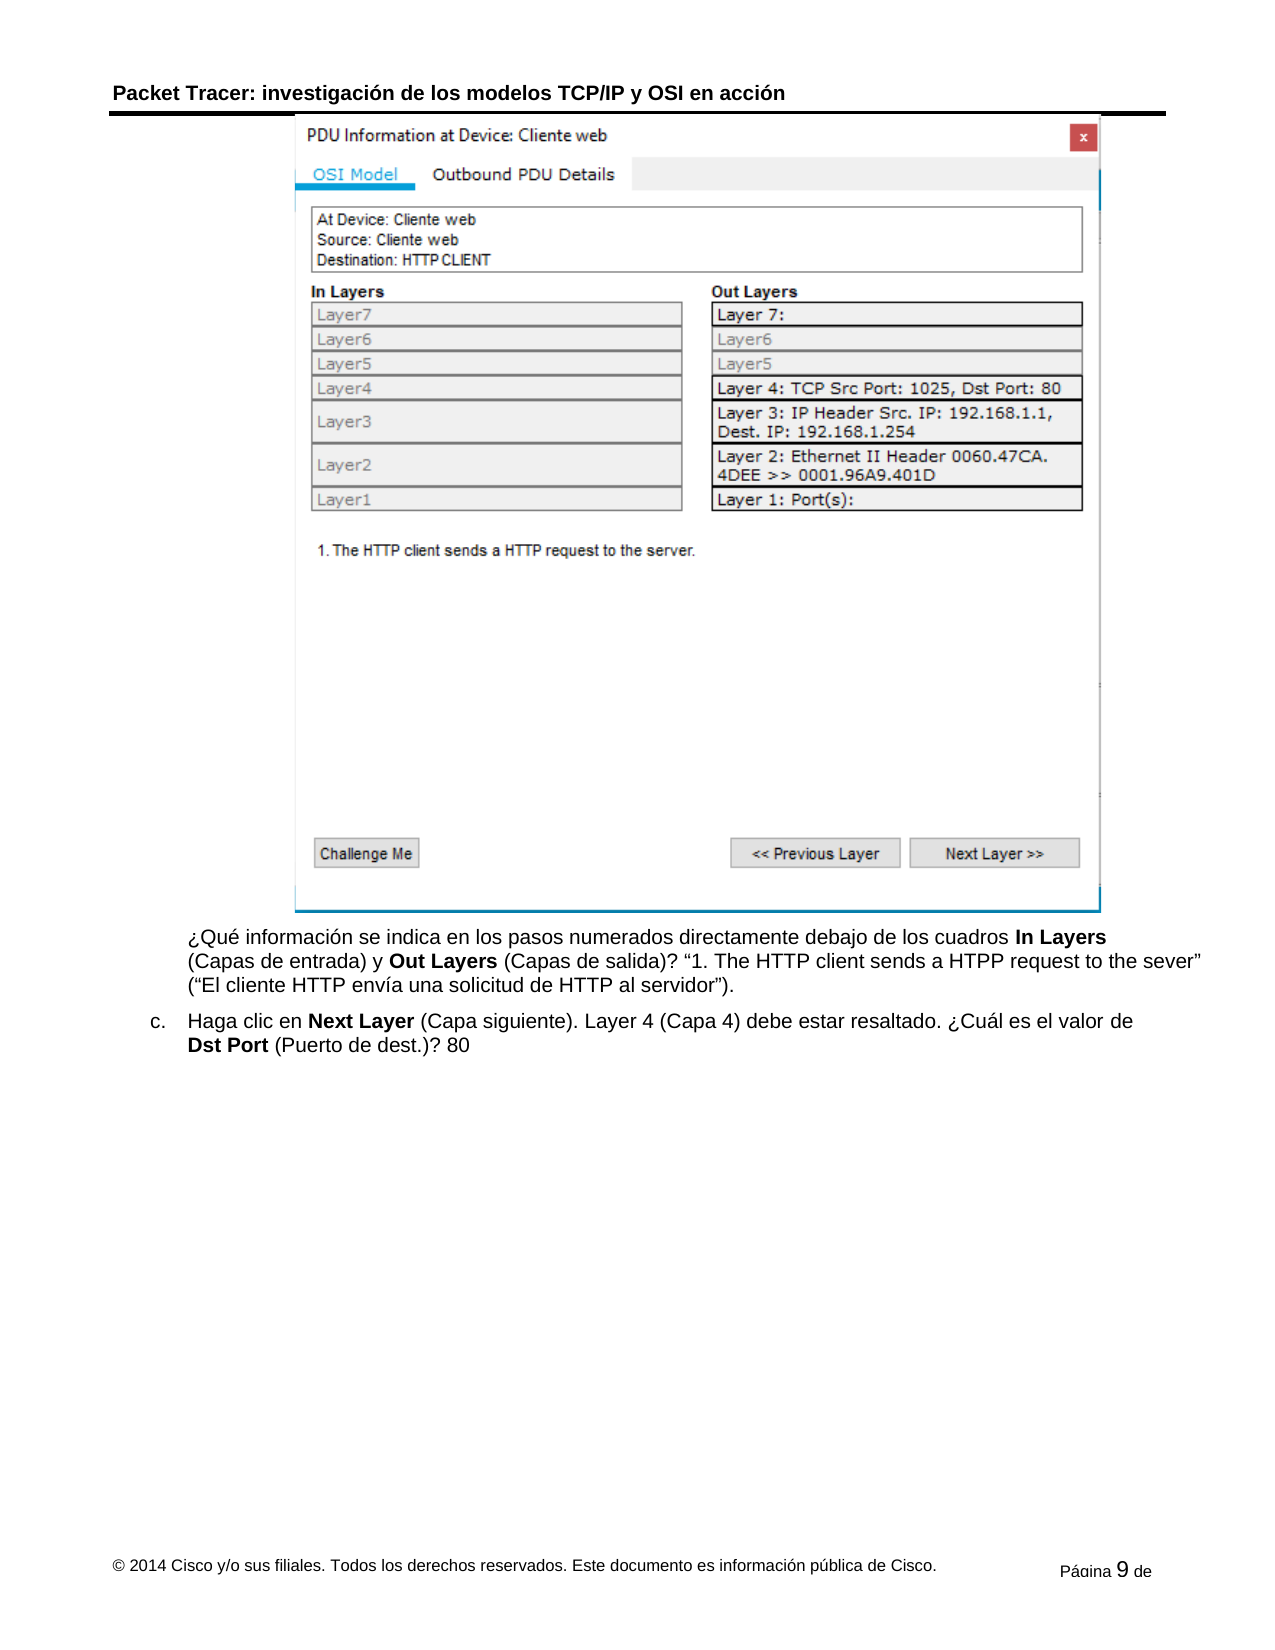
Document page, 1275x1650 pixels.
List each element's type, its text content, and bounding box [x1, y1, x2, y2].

picture [294, 114, 1102, 910]
text ¿Qué información se indica en los pasos numerados directamente debajo de los cuadros In Layers [187, 925, 1208, 949]
list Haga clic en Next Layer (Capa siguiente). Layer 4 (Capa 4) debe estar resaltado. ¿Cuál es el valor de [150, 1009, 1208, 1033]
text Dst Port (Puerto de dest.)? 80 [187, 1033, 1208, 1057]
text (Capas de entrada) y Out Layers (Capas de salida)? “1. The HTTP client sends a HTPP request to the sever” (“El cliente HTTP envía una solicitud de HTTP al servidor”). [187, 949, 1208, 997]
